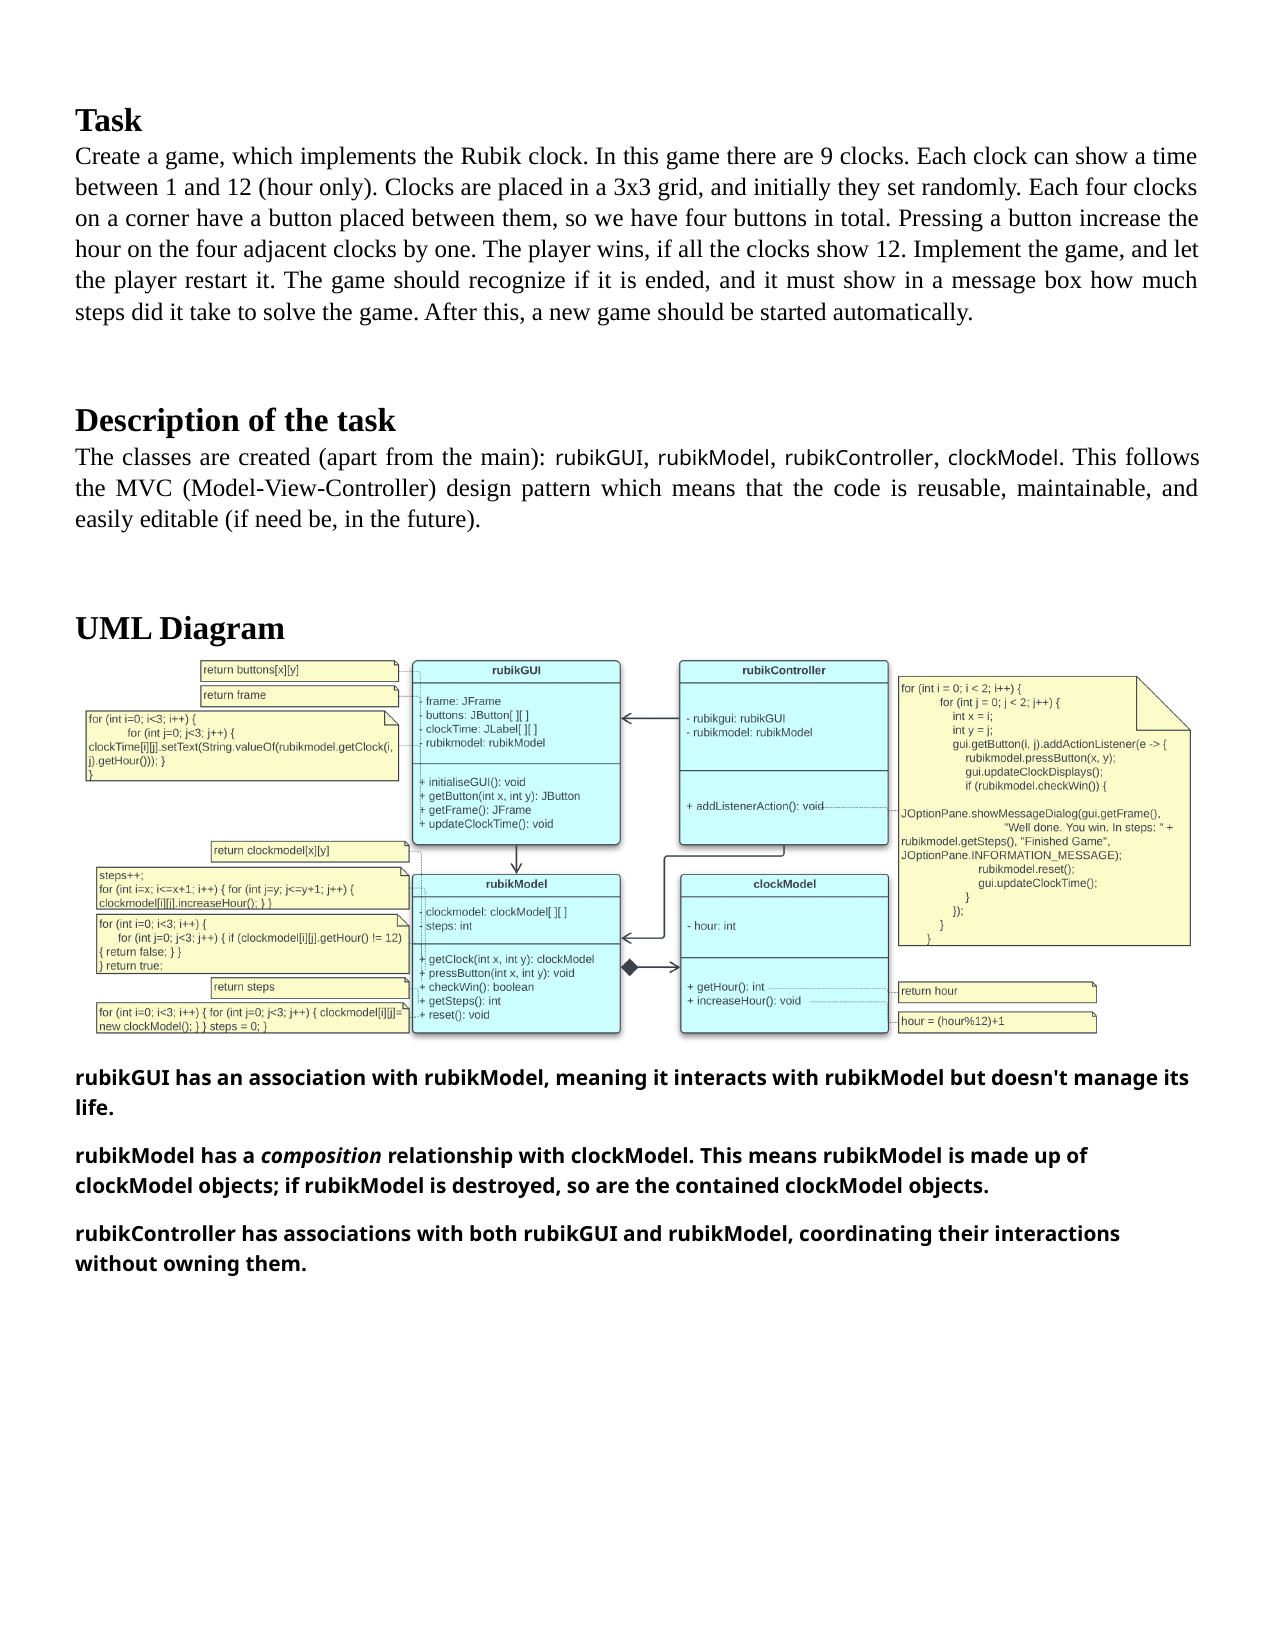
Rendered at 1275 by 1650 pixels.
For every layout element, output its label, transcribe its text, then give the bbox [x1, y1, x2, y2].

text rubikGUI has an association with rubikModel, meaning it interacts with rubikModel but doesn't manage its life. [75, 1063, 1200, 1122]
text The classes are created (apart from the main): rubikGUI, rubikModel, rubikController, clockModel. This follows the MVC (Model-View-Controller) design pattern which means that the code is reusable, maintainable, and easily editable (if need be, in the future). [75, 442, 1200, 533]
picture [75, 649, 1200, 1044]
text rubikModel has a composition relationship with clockModel. This means rubikModel is made up of clockModel objects; if rubikModel is destroyed, so are the contained clockModel objects. [75, 1141, 1200, 1200]
text UML Diagram [75, 608, 1200, 647]
text rubikController has associations with both rubikGUI and rubikModel, coordinating their interactions without owning them. [75, 1219, 1200, 1278]
text Task [75, 100, 1200, 138]
text Create a game, which implements the Rubik clock. In this game there are 9 clocks. Each clock can show a time between 1 and 12 (hour only). Clocks are placed in a 3x3 grid, and initially they set randomly. Each four clocks on a corner have a button placed between them, so we have four buttons in total. Pressing a button increase the hour on the four adjacent clocks by one. The player wins, if all the clocks show 12. Implement the game, and let the player restart it. The game should recognize if it is ended, and it must show in a message box how much steps did it take to solve the game. After this, a new game should be started automatically. [75, 141, 1200, 325]
text Description of the task [75, 400, 1200, 439]
